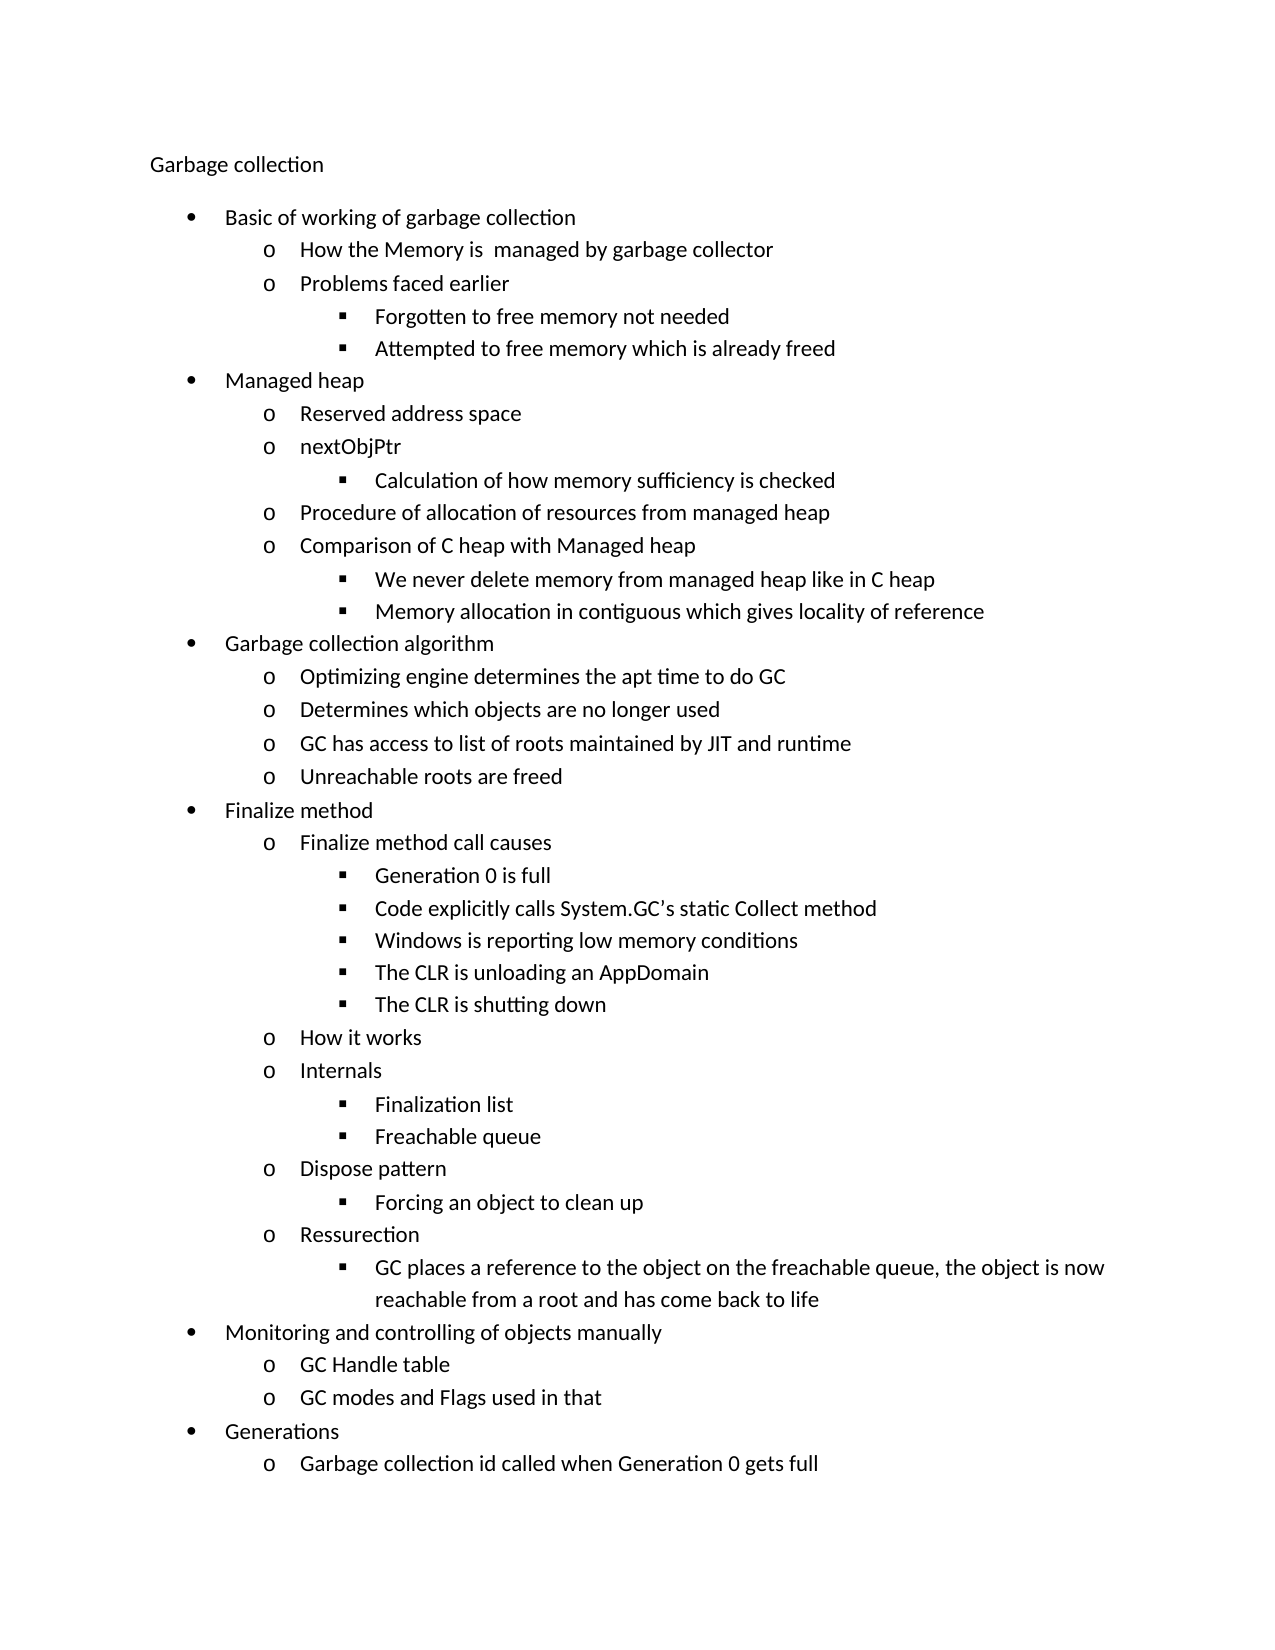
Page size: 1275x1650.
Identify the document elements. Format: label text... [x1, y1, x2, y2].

list Windows is reporting low memory conditions [337, 926, 1125, 954]
list Attempted to free memory which is already freed [337, 334, 1125, 362]
list Internals [262, 1056, 1125, 1085]
list Code explicitly calls System.GC’s static Collect method [337, 894, 1125, 922]
list Calculation of how memory sufficiency is checked [337, 466, 1125, 494]
list Memory allocation in contiguous which gives locality of reference [337, 597, 1125, 625]
list Determines which objects are no longer used [262, 695, 1125, 724]
list Dispose pattern [262, 1154, 1125, 1183]
list Finalize method call causes [262, 828, 1125, 857]
list Problems faced earlier [262, 269, 1125, 298]
list The CLR is shutting down [337, 990, 1125, 1018]
list Finalization list [337, 1090, 1125, 1118]
list How the Memory is managed by garbage collector [262, 235, 1125, 264]
list Monitoring and controlling of objects manually [187, 1318, 1125, 1346]
list GC places a reference to the object on the freachable queue, the object is now reachable from a root and has come back to life [337, 1253, 1125, 1313]
list Forcing an object to clean up [337, 1188, 1125, 1216]
list Garbage collection algorithm [187, 629, 1125, 658]
list Unreachable roots are freed [262, 762, 1125, 792]
list The CLR is unloading an AppDomain [337, 958, 1125, 986]
list How it works [262, 1023, 1125, 1052]
list Generation 0 is full [337, 862, 1125, 890]
list Freachable queue [337, 1122, 1125, 1150]
list Managed heap [187, 367, 1125, 395]
list nextObjPtr [262, 432, 1125, 462]
list Reserved address space [262, 399, 1125, 428]
list Procedure of allocation of resources from managed heap [262, 498, 1125, 527]
list Basic of working of garbage collection [187, 203, 1125, 231]
list Comparison of C heap with Managed heap [262, 532, 1125, 561]
list GC Handle table [262, 1350, 1125, 1379]
list GC modes and Flags used in that [262, 1383, 1125, 1413]
list Optimizing engine determines the apt time to do GC [262, 662, 1125, 691]
list Garbage collection id called when Generation 0 gets full [262, 1449, 1125, 1478]
list Forgotten to free memory not needed [337, 302, 1125, 330]
list GC has access to list of roots maintained by JIT and runtime [262, 729, 1125, 758]
list We never delete memory from managed heap like in C heap [337, 565, 1125, 593]
list Finalize method [187, 796, 1125, 824]
list Generations [187, 1417, 1125, 1445]
text Garbage collection [150, 150, 1125, 178]
list Ressurection [262, 1220, 1125, 1249]
